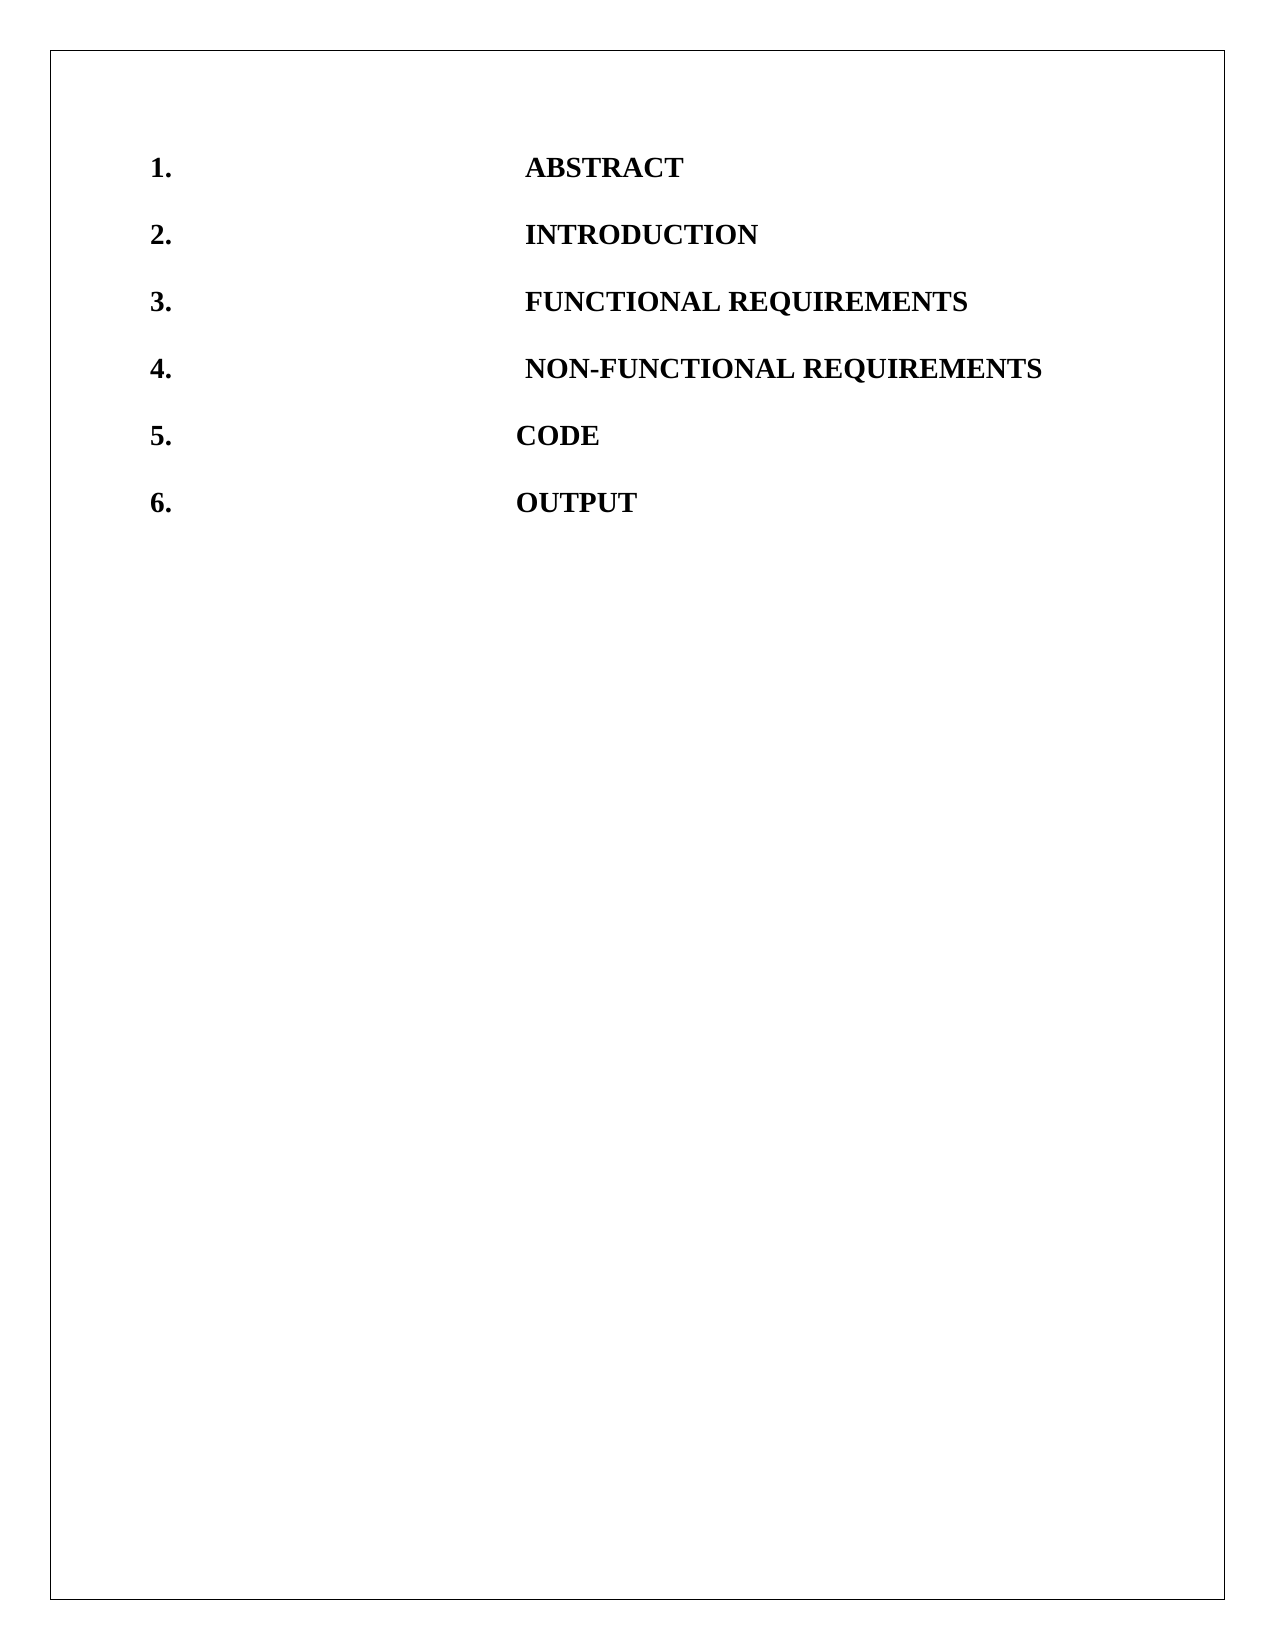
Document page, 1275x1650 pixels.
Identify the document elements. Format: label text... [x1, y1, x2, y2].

text 1. ABSTRACT [150, 150, 1125, 183]
text 5. CODE [150, 418, 1125, 451]
text 6. OUTPUT [150, 485, 1125, 518]
text 4. NON-FUNCTIONAL REQUIREMENTS [150, 351, 1125, 384]
text 2. INTRODUCTION [150, 217, 1125, 251]
text 3. FUNCTIONAL REQUIREMENTS [150, 284, 1125, 317]
